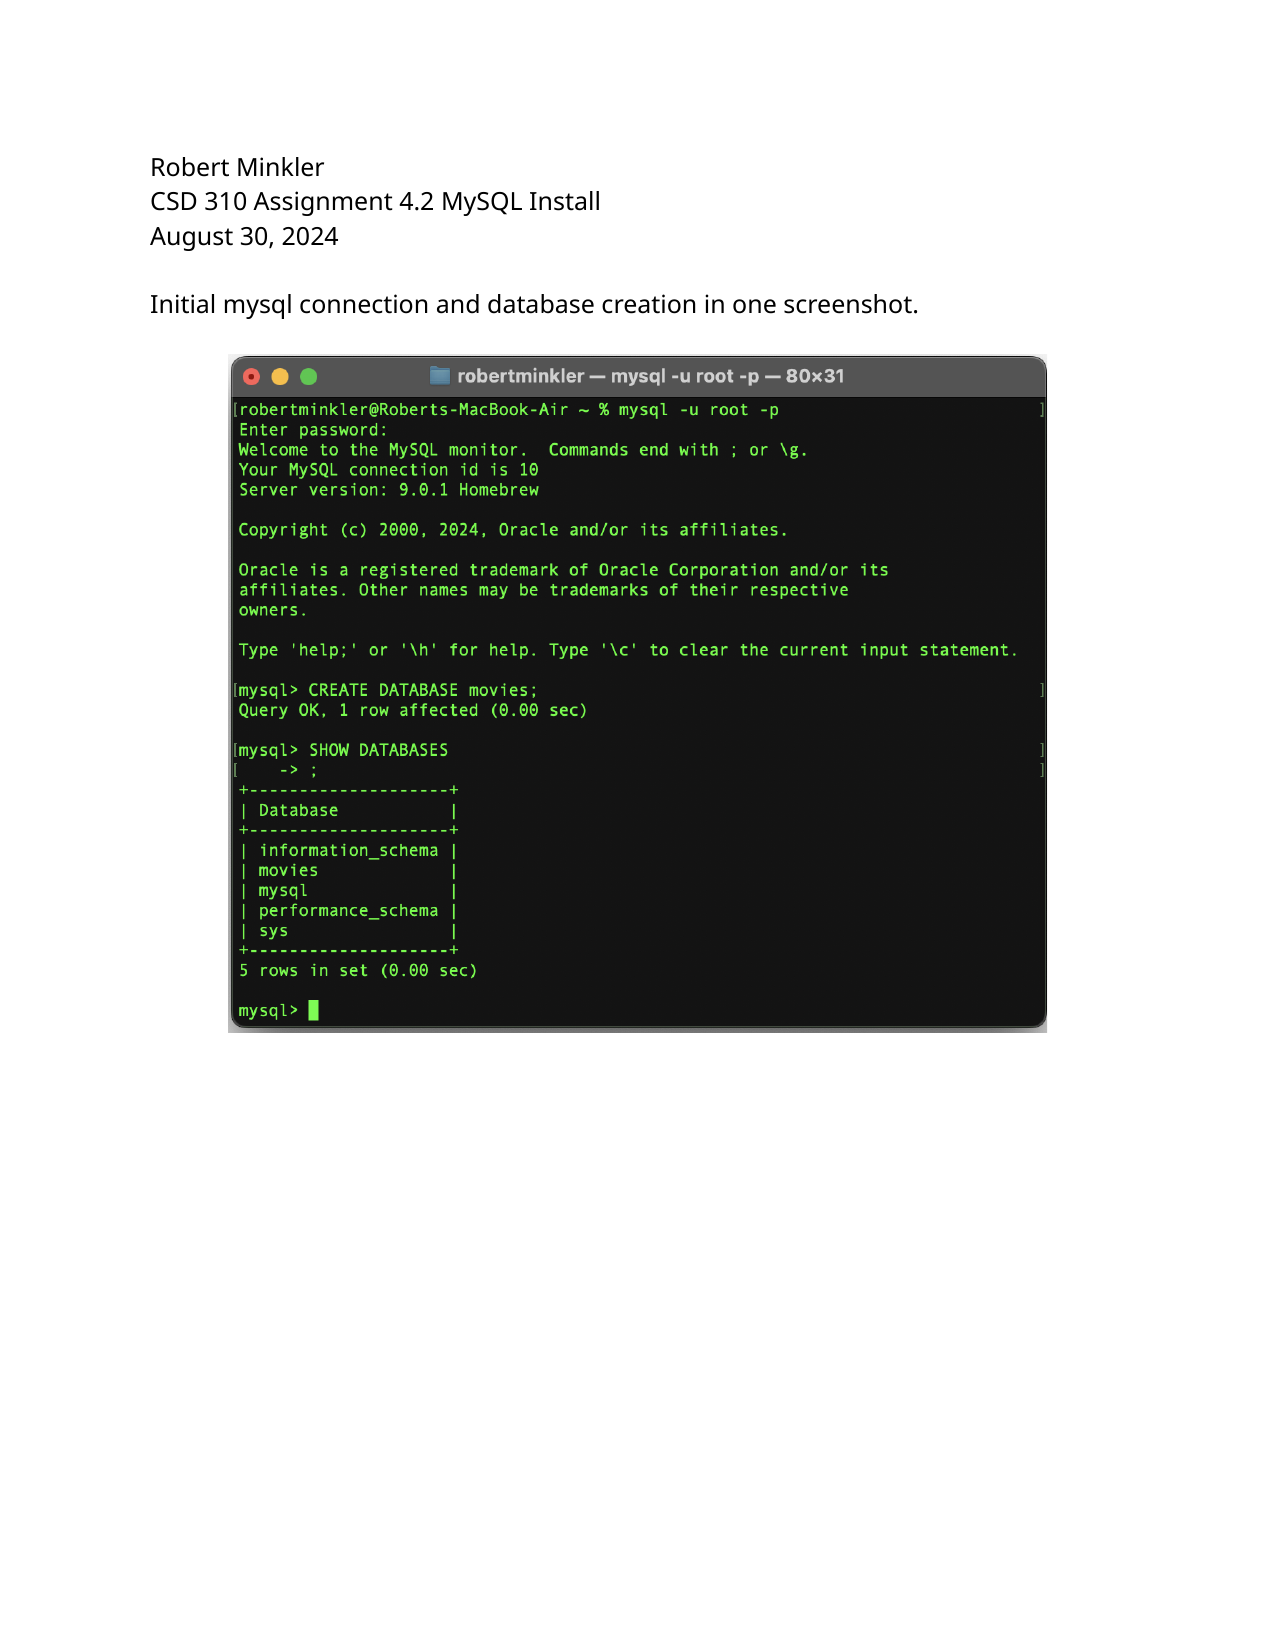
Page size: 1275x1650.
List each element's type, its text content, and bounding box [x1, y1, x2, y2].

text Initial mysql connection and database creation in one screenshot. [150, 286, 1125, 320]
text Robert Minkler [150, 150, 1125, 184]
text August 30, 2024 [150, 218, 1125, 252]
picture [228, 354, 1048, 1033]
text CSD 310 Assignment 4.2 MySQL Install [150, 184, 1125, 218]
